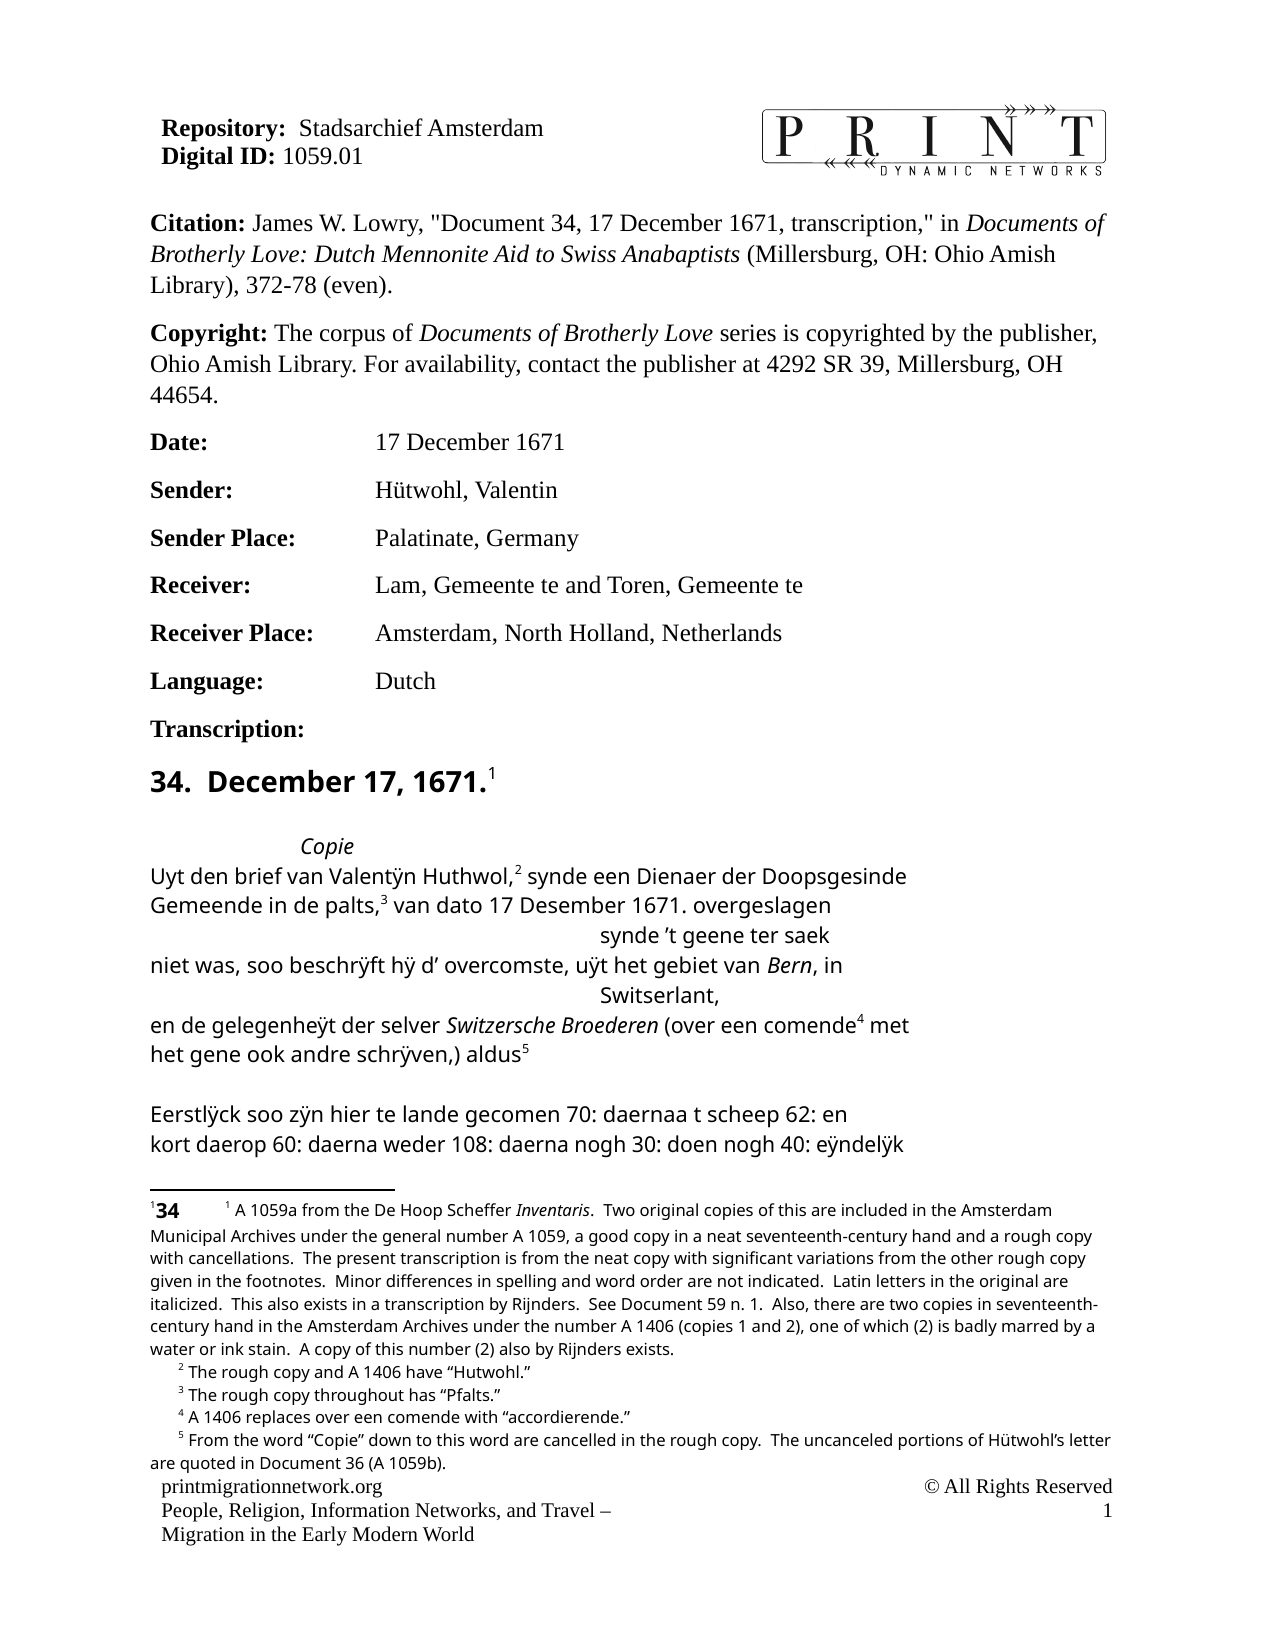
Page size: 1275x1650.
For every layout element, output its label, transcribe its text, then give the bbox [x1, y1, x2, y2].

text Transcription: [150, 714, 1125, 742]
text Receiver Place: Amsterdam, North Holland, Netherlands [150, 618, 1125, 647]
text Copyright: The corpus of Documents of Brotherly Love series is copyrighted by the publisher, Ohio Amish Library. For availability, contact the publisher at 4292 SR 39, Millersburg, OH 44654. [150, 318, 1125, 408]
text Sender Place: Palatinate, Germany [150, 523, 1125, 552]
picture [755, 103, 1113, 179]
text Language: Dutch [150, 666, 1125, 695]
text Sender: Hütwohl, Valentin [150, 475, 1125, 504]
text Date: 17 December 1671 [150, 427, 1125, 456]
text niet was, soo beschrÿft hÿ d’ overcomste, uÿt het gebiet van Bern, in Switserlant, [150, 950, 1125, 1009]
text en de gelegenheÿt der selver Switzersche Broederen (over een comende met [150, 1009, 1125, 1039]
text Gemeende in de palts, van dato 17 Desember 1671. overgeslagen synde ’t geene ter saek [150, 890, 1125, 950]
text Copie [150, 831, 1125, 861]
text Uyt den brief van Valentÿn Huthwol, synde een Dienaer der Doopsgesinde [150, 861, 1125, 890]
text Receiver: Lam, Gemeente te and Toren, Gemeente te [150, 571, 1125, 599]
text Citation: James W. Lowry, "Document 34, 17 December 1671, transcription," in Documents of Brotherly Love: Dutch Mennonite Aid to Swiss Anabaptists (Millersburg, OH: Ohio Amish Library), 372-78 (even). [150, 208, 1125, 299]
text het gene ook andre schrÿven,) aldus [150, 1039, 1125, 1069]
text kort daerop 60: daerna weder 108: daerna nogh 30: doen nogh 40: eÿndelÿk [150, 1129, 1125, 1158]
text 34. December 17, 1671. [150, 761, 1125, 801]
text Eerstlÿck soo zÿn hier te lande gecomen 70: daernaa t scheep 62: en [150, 1099, 1125, 1129]
